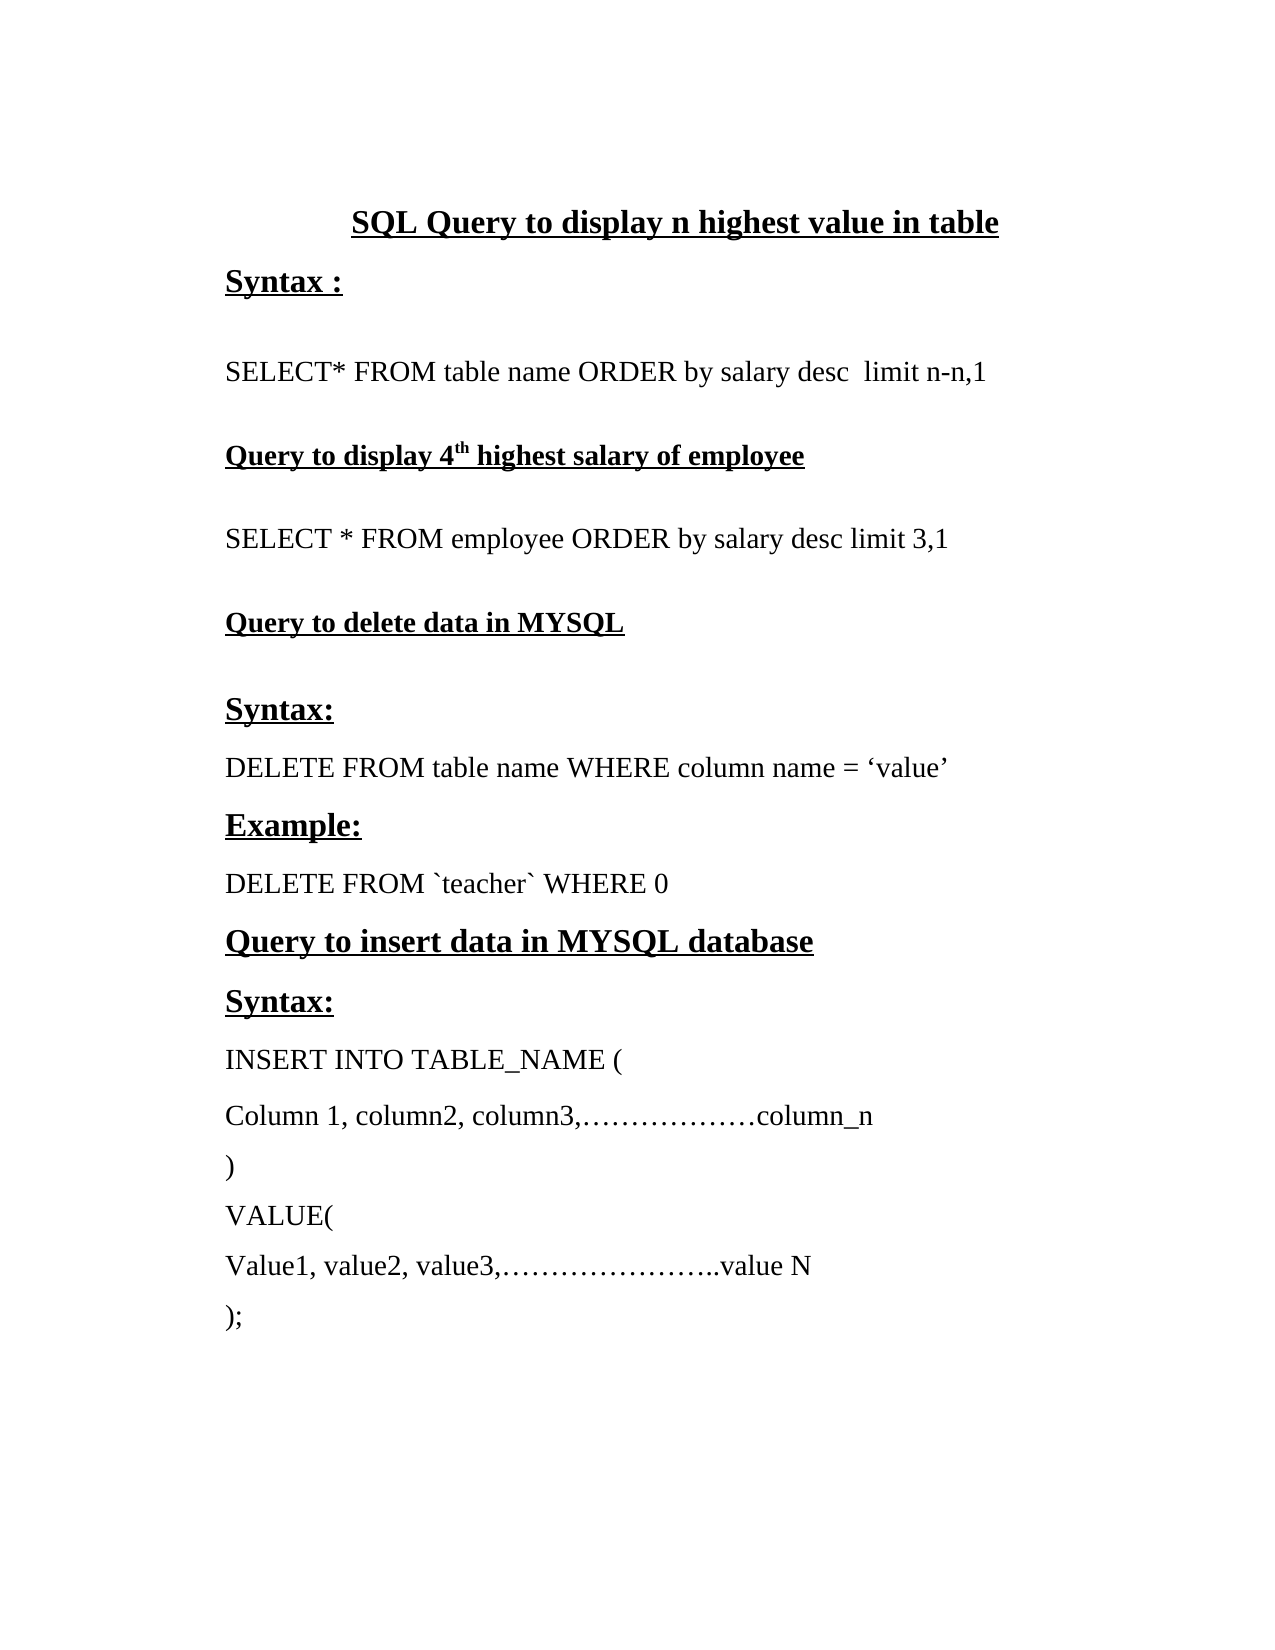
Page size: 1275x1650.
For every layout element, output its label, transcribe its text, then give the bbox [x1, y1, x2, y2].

text Syntax : [225, 261, 1125, 299]
text Query to delete data in MYSQL [225, 605, 1125, 639]
text VALUE( [225, 1198, 1125, 1232]
text ); [225, 1298, 1125, 1332]
text DELETE FROM `teacher` WHERE 0 [225, 866, 1125, 899]
text Query to display 4th highest salary of employee [225, 438, 1125, 471]
text SQL Query to display n highest value in table [225, 203, 1125, 241]
text INSERT INTO TABLE_NAME ( [225, 1042, 1125, 1076]
text DELETE FROM table name WHERE column name = ‘value’ [225, 750, 1125, 783]
text Syntax: [225, 982, 1125, 1020]
text Column 1, column2, column3,………………column_n [225, 1098, 1125, 1131]
text Syntax: [225, 689, 1125, 727]
text SELECT* FROM table name ORDER by salary desc limit n-n,1 [225, 354, 1125, 388]
text ) [225, 1148, 1125, 1181]
text Value1, value2, value3,…………………..value N [225, 1248, 1125, 1282]
text SELECT * FROM employee ORDER by salary desc limit 3,1 [225, 522, 1125, 555]
text Query to insert data in MYSQL database [225, 921, 1125, 959]
text Example: [225, 805, 1125, 843]
